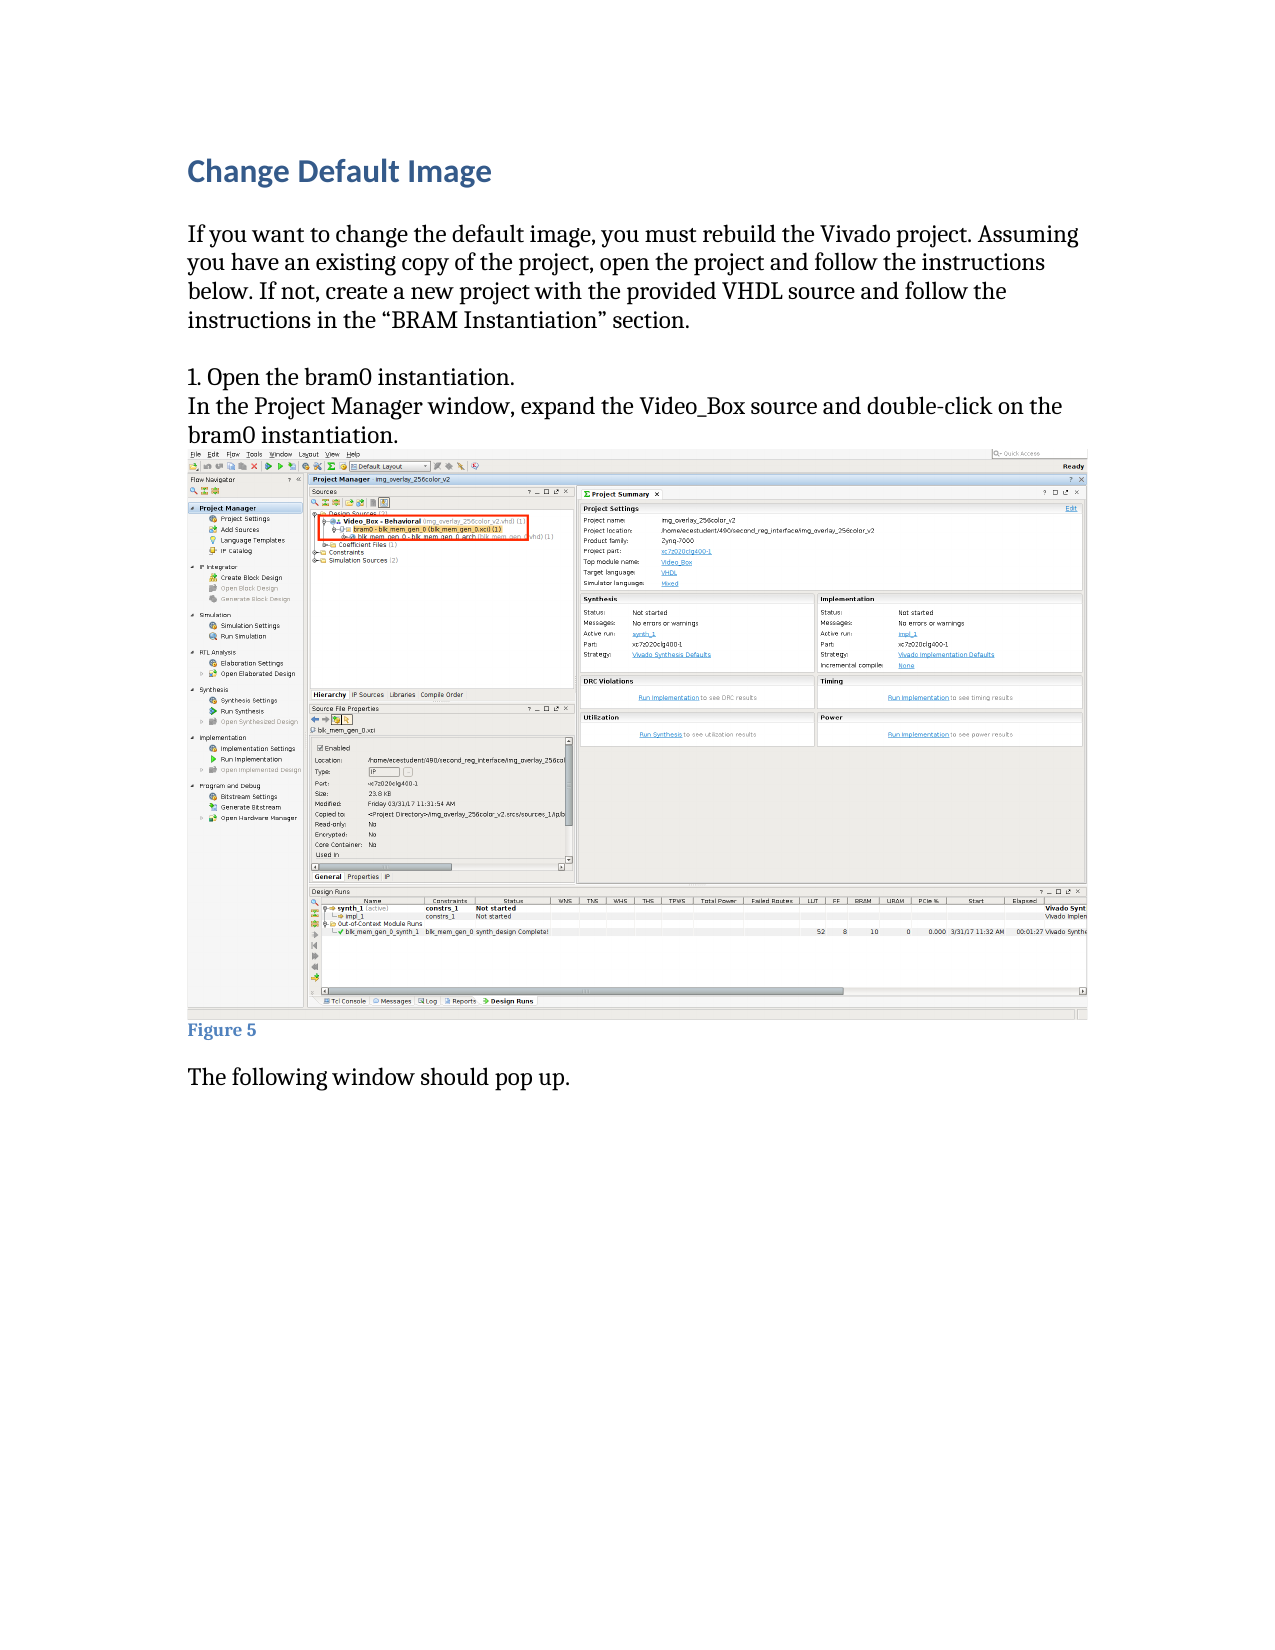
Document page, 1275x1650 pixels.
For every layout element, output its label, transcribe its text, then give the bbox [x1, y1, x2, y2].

text The following window should pop up. [187, 1062, 1087, 1091]
text 1. Open the bram0 instantiation. [187, 363, 1087, 392]
text In the Project Manager window, expand the Video_Box source and double-click on the bram0 instantiation. [187, 392, 1087, 449]
picture [187, 449, 1088, 1020]
text If you want to change the default image, you must rebuild the Vivado project. Assuming you have an existing copy of the project, open the project and follow the instructions below. If not, create a new project with the provided VHDL source and follow the instructions in the “BRAM Instantiation” section. [187, 219, 1087, 334]
subtitle Change Default Image [187, 150, 1087, 191]
